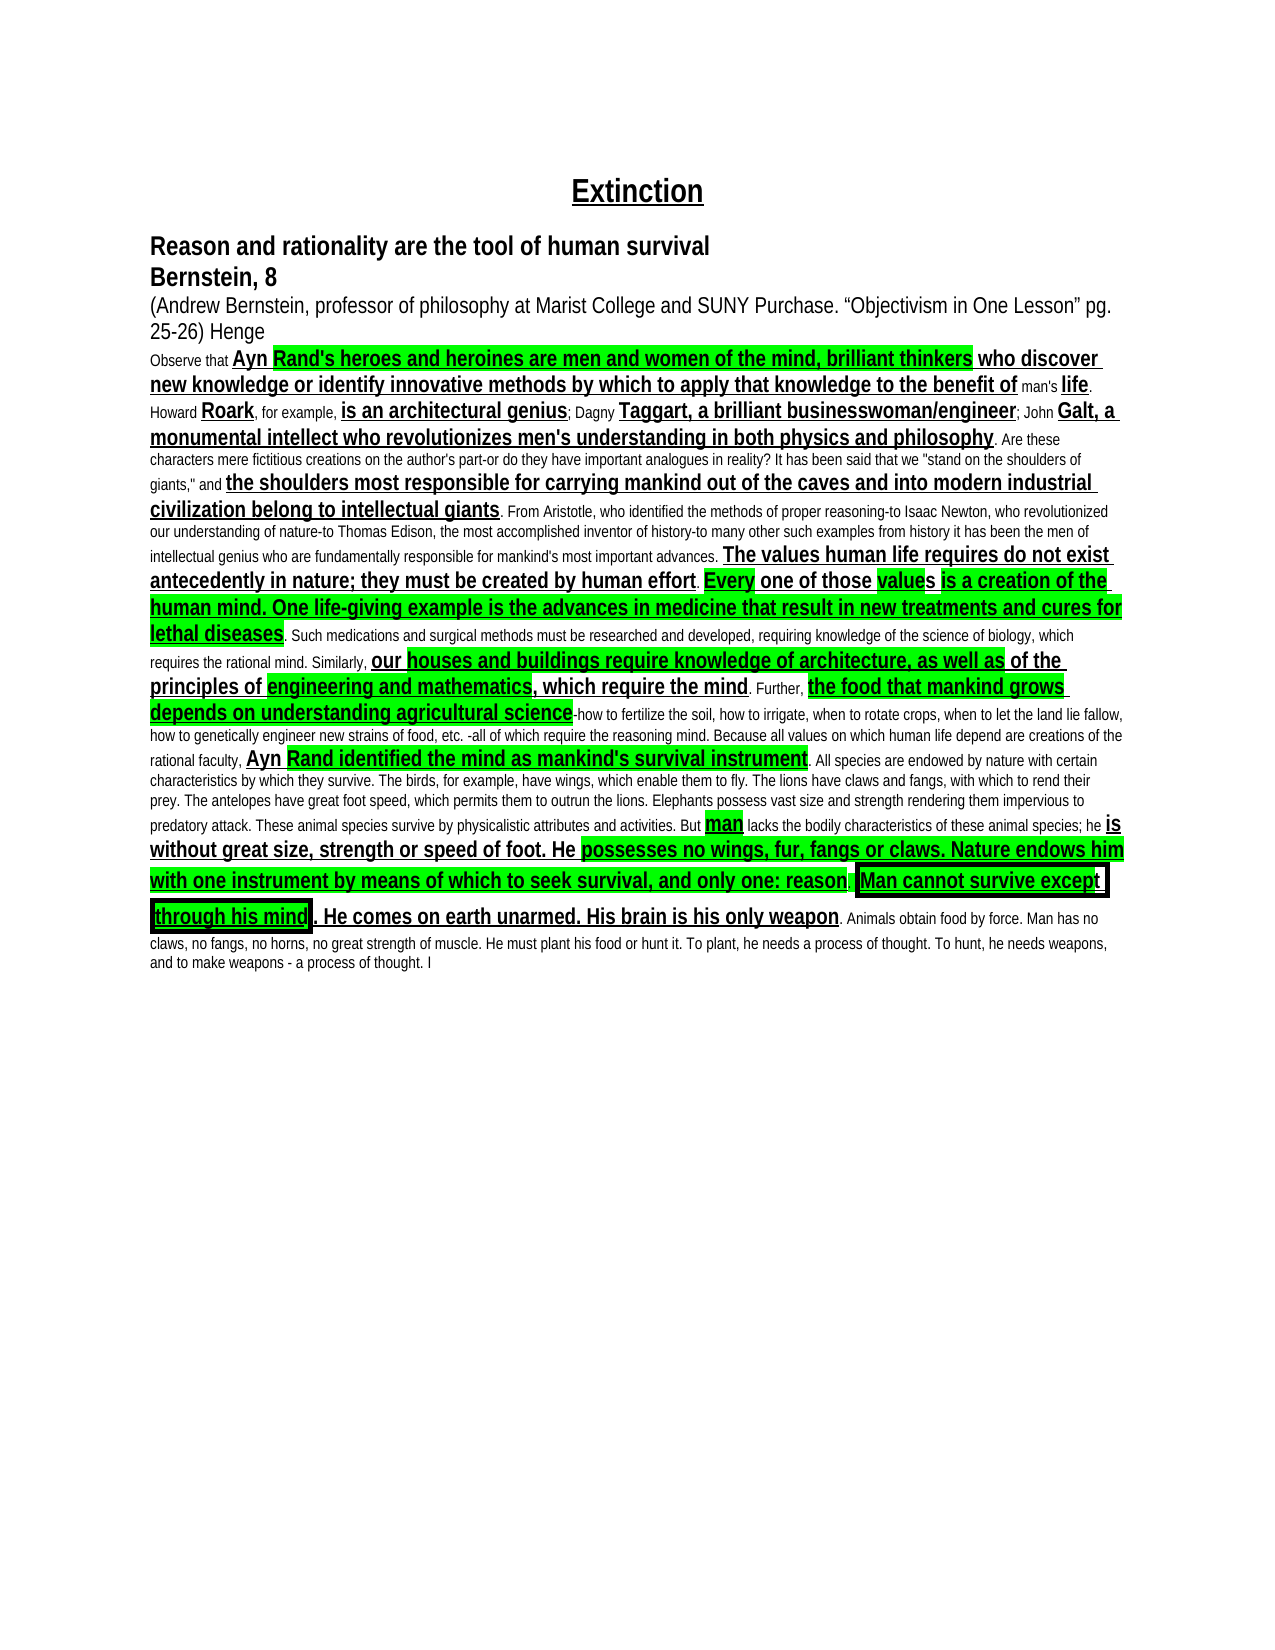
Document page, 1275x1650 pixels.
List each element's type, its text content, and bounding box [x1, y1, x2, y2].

subtitle Extinction [150, 171, 1125, 209]
text Bernstein, 8 [150, 261, 1125, 292]
subtitle Reason and rationality are the tool of human survival [150, 230, 1125, 261]
text (Andrew Bernstein, professor of philosophy at Marist College and SUNY Purchase. “Objectivism in One Lesson” pg. 25-26) Henge [150, 292, 1125, 345]
text Observe that Ayn Rand's heroes and heroines are men and women of the mind, brilliant thinkers who discover new knowledge or identify innovative methods by which to apply that knowledge to the benefit of man's life. Howard Roark, for example, is an architectural genius; Dagny Taggart, a brilliant businesswoman/engineer; John Galt, a monumental intellect who revolutionizes men's understanding in both physics and philosophy. Are these characters mere fictitious creations on the author's part-or do they have important analogues in reality? It has been said that we "stand on the shoulders of giants," and the shoulders most responsible for carrying mankind out of the caves and into modern industrial civilization belong to intellectual giants. From Aristotle, who identified the methods of proper reasoning-to Isaac Newton, who revolutionized our understanding of nature-to Thomas Edison, the most accomplished inventor of history-to many other such examples from history it has been the men of intellectual genius who are fundamentally responsible for mankind's most important advances. The values human life requires do not exist antecedently in nature; they must be created by human effort. Every one of those values is a creation of the human mind. One life-giving example is the advances in medicine that result in new treatments and cures for lethal diseases. Such medications and surgical methods must be researched and developed, requiring knowledge of the science of biology, which requires the rational mind. Similarly, our houses and buildings require knowledge of architecture, as well as of the principles of engineering and mathematics, which require the mind. Further, the food that mankind grows depends on understanding agricultural science-how to fertilize the soil, how to irrigate, when to rotate crops, when to let the land lie fallow, how to genetically engineer new strains of food, etc. -all of which require the reasoning mind. Because all values on which human life depend are creations of the rational faculty, Ayn Rand identified the mind as mankind's survival instrument. All species are endowed by nature with certain characteristics by which they survive. The birds, for example, have wings, which enable them to fly. The lions have claws and fangs, with which to rend their prey. The antelopes have great foot speed, which permits them to outrun the lions. Elephants possess vast size and strength rendering them impervious to predatory attack. These animal species survive by physicalistic attributes and activities. But man lacks the bodily characteristics of these animal species; he is without great size, strength or speed of foot. He possesses no wings, fur, fangs or claws. Nature endows him with one instrument by means of which to seek survival, and only one: reason. Man cannot survive except through his mind. He comes on earth unarmed. His brain is his only weapon. Animals obtain food by force. Man has no claws, no fangs, no horns, no great strength of muscle. He must plant his food or hunt it. To plant, he needs a process of thought. To hunt, he needs weapons, and to make weapons - a process of thought. I [150, 345, 1125, 972]
